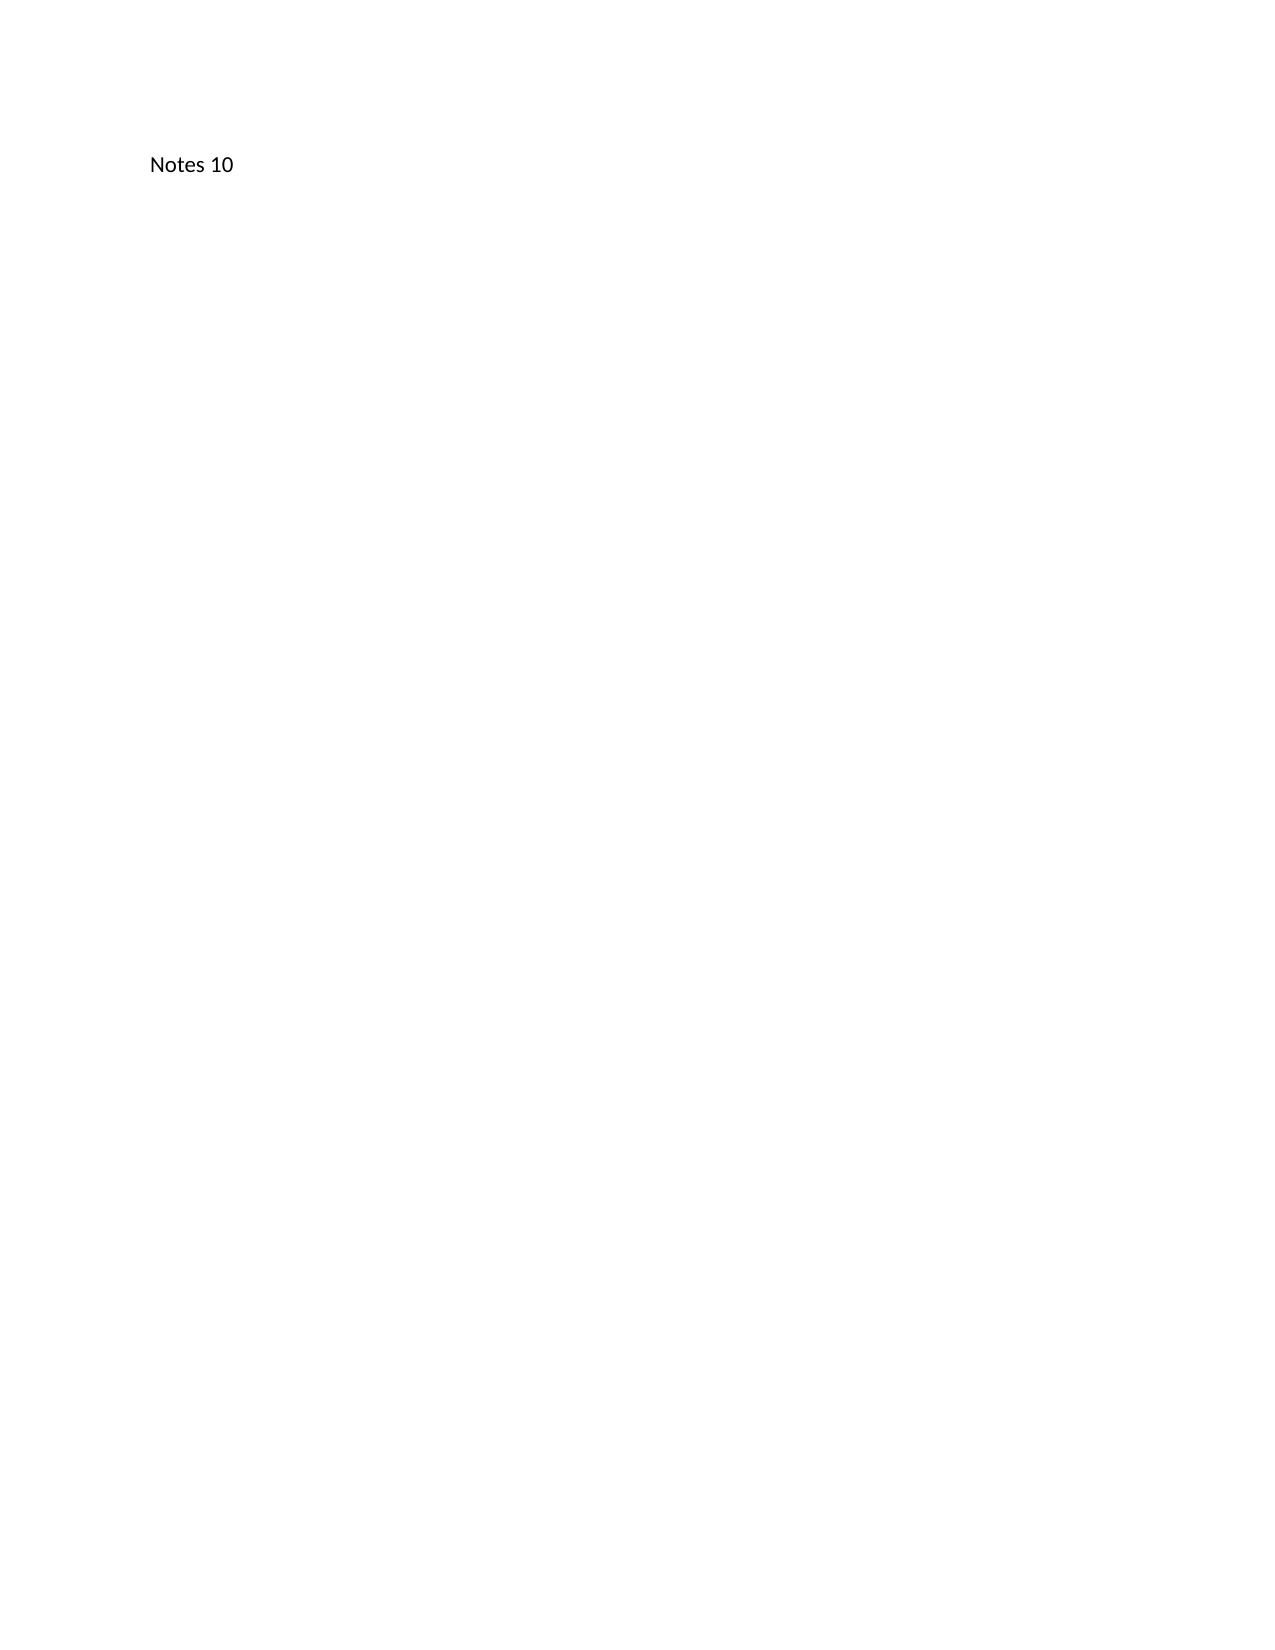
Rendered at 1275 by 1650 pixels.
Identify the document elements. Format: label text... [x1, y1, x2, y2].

text Notes 10 [150, 150, 1125, 178]
